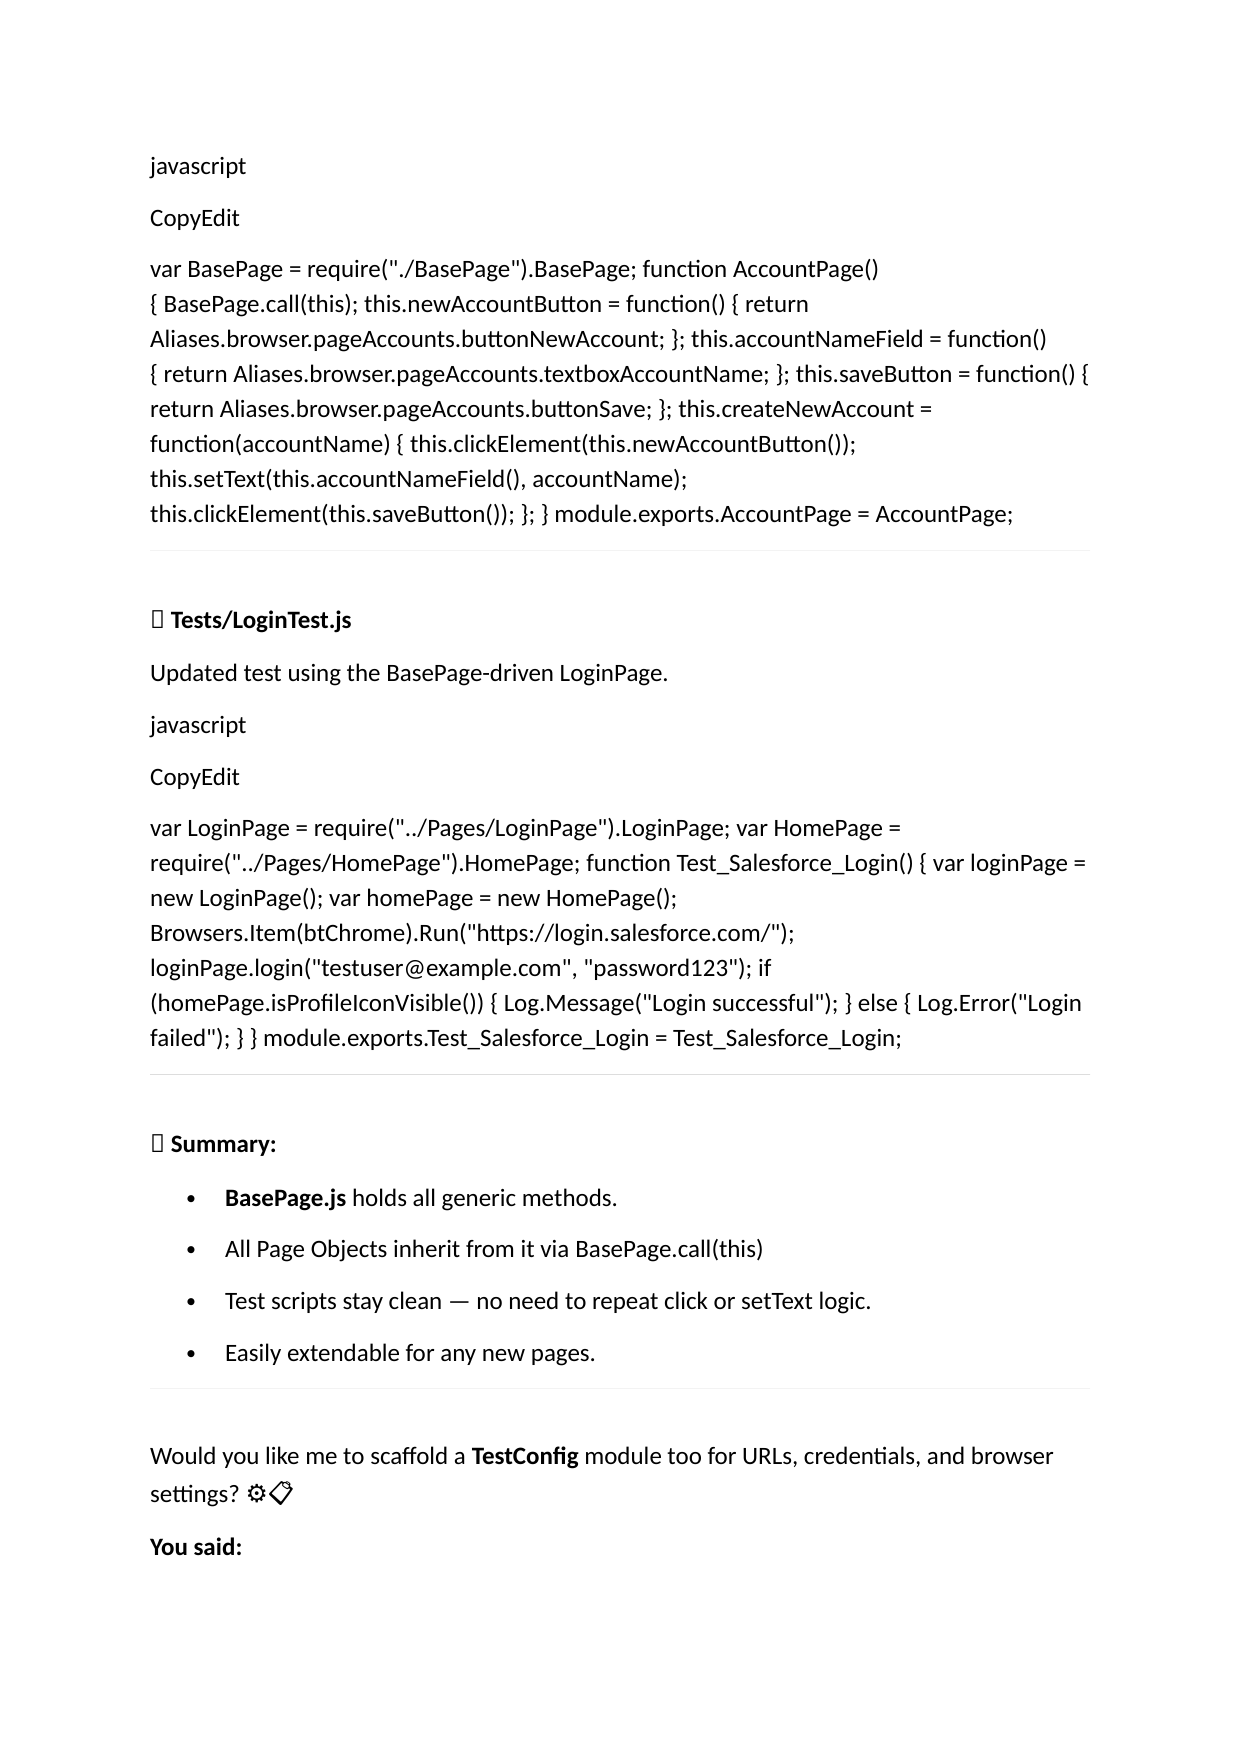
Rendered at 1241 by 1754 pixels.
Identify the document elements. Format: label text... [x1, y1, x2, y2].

text javascript [150, 709, 1090, 740]
text var BasePage = require("./BasePage").BasePage; function AccountPage() { BasePage.call(this); this.newAccountButton = function() { return Aliases.browser.pageAccounts.buttonNewAccount; }; this.accountNameField = function() { return Aliases.browser.pageAccounts.textboxAccountName; }; this.saveButton = function() { return Aliases.browser.pageAccounts.buttonSave; }; this.createNewAccount = function(accountName) { this.clickElement(this.newAccountButton()); this.setText(this.accountNameField(), accountName); this.clickElement(this.saveButton()); }; } module.exports.AccountPage = AccountPage; [150, 253, 1090, 529]
text You said: [150, 1531, 1090, 1562]
list Easily extendable for any new pages. [187, 1337, 1090, 1367]
text CopyEdit [150, 761, 1090, 791]
text Updated test using the BasePage-driven LoginPage. [150, 657, 1090, 688]
list Test scripts stay clean — no need to repeat click or setText logic. [187, 1285, 1090, 1316]
text javascript [150, 150, 1090, 181]
list BasePage.js holds all generic methods. [187, 1182, 1090, 1212]
text CopyEdit [150, 202, 1090, 232]
text 📄 Tests/LoginTest.js [150, 602, 1090, 636]
text ✅ Summary: [150, 1126, 1090, 1160]
text var LoginPage = require("../Pages/LoginPage").LoginPage; var HomePage = require("../Pages/HomePage").HomePage; function Test_Salesforce_Login() { var loginPage = new LoginPage(); var homePage = new HomePage(); Browsers.Item(btChrome).Run("https://login.salesforce.com/"); loginPage.login("testuser@example.com", "password123"); if (homePage.isProfileIconVisible()) { Log.Message("Login successful"); } else { Log.Error("Login failed"); } } module.exports.Test_Salesforce_Login = Test_Salesforce_Login; [150, 812, 1090, 1053]
list All Page Objects inherit from it via BasePage.call(this) [187, 1233, 1090, 1264]
text Would you like me to scaffold a TestConfig module too for URLs, credentials, and browser settings? ⚙️📋 [150, 1440, 1090, 1510]
